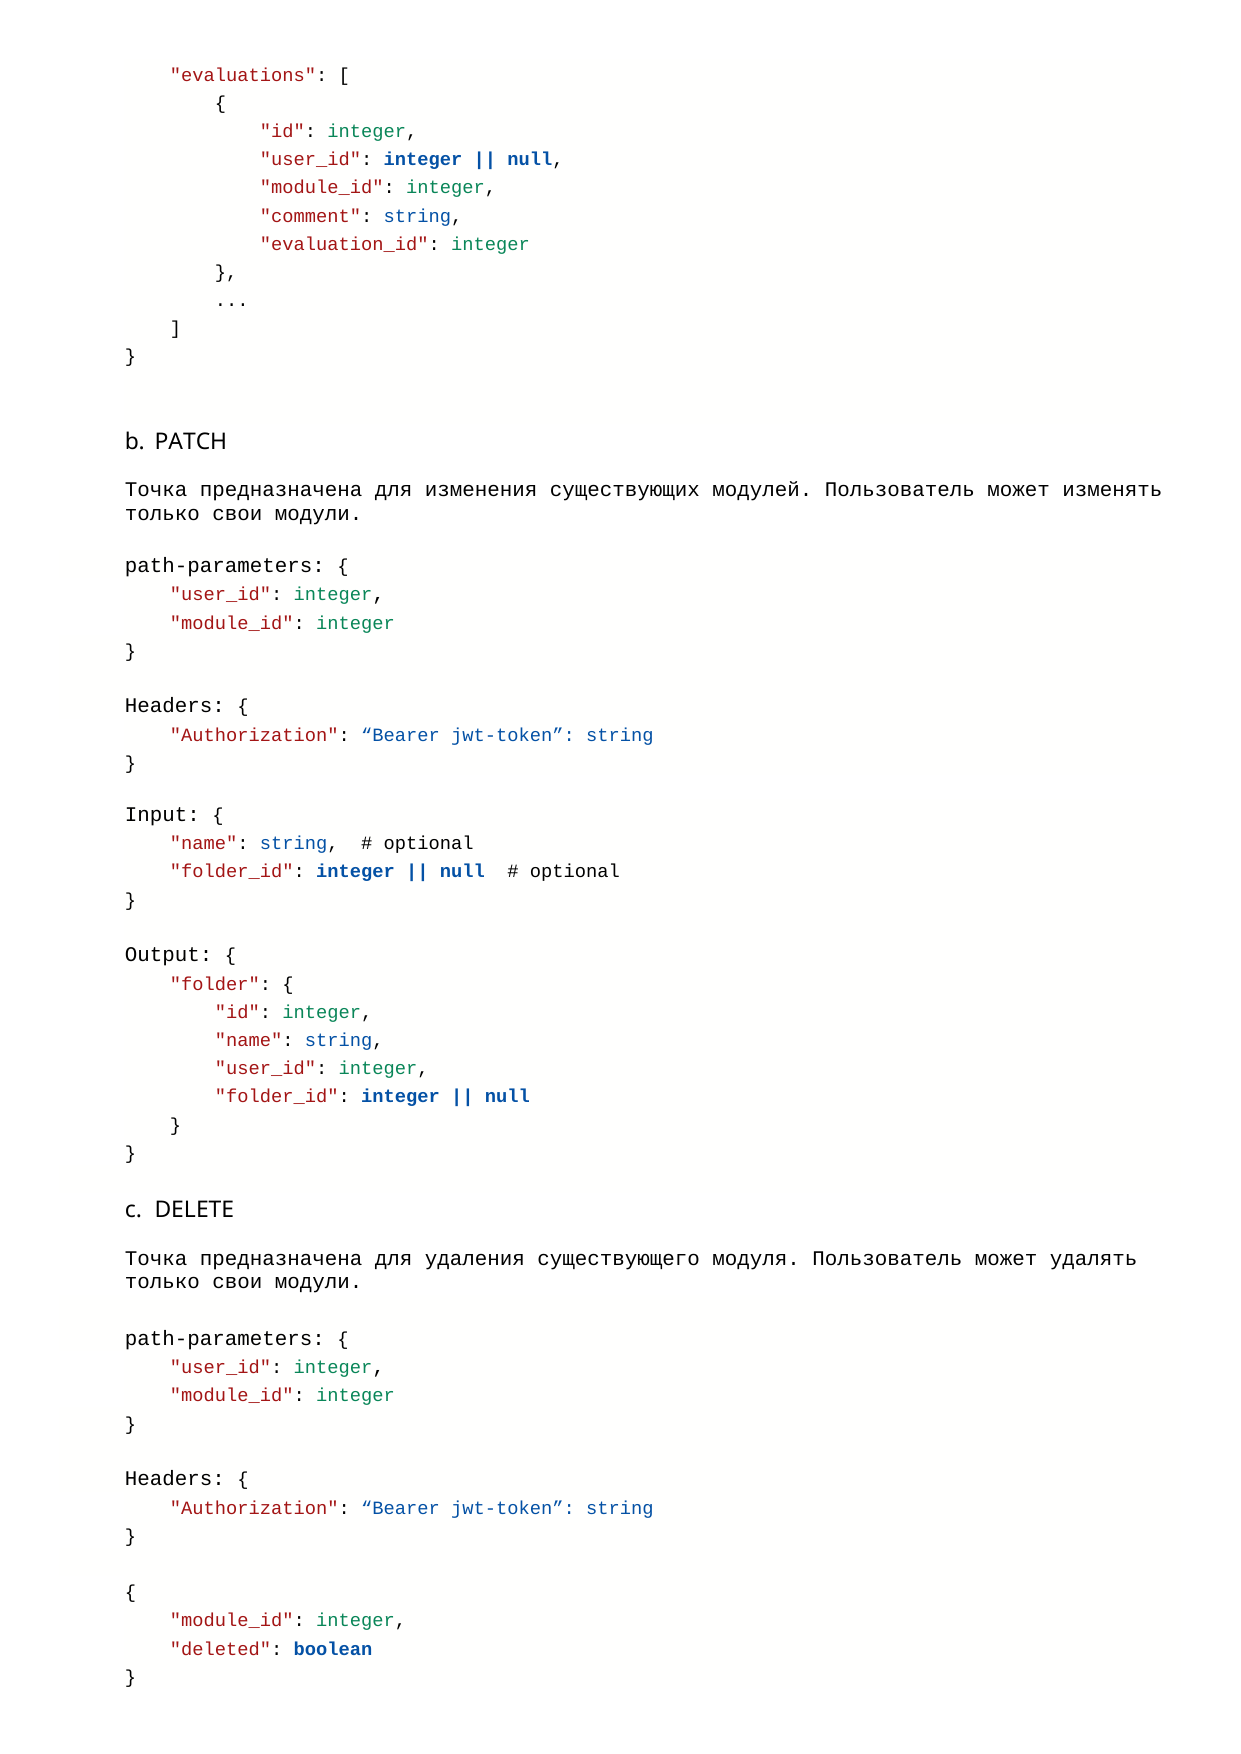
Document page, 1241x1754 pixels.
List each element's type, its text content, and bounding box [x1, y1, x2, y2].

text "id": integer, [124, 115, 1181, 143]
text } [124, 1108, 1181, 1137]
text Headers: { [59, 691, 1181, 719]
text path-parameters: { [59, 550, 1181, 578]
text } [59, 635, 1181, 663]
text { [124, 1576, 1181, 1604]
text "id": integer, [124, 996, 1181, 1024]
text }, [124, 256, 1181, 284]
text "comment": string, [124, 199, 1181, 228]
text Headers: { [59, 1464, 1181, 1492]
text "module_id": integer, [124, 171, 1181, 199]
text path-parameters: { [59, 1323, 1181, 1351]
text "user_id": integer, [124, 1351, 1181, 1379]
text "name": string, # optional [124, 827, 1181, 855]
list PATCH [124, 424, 1181, 456]
text "deleted": boolean [124, 1632, 1181, 1661]
text "module_id": integer, [124, 1604, 1181, 1632]
text "evaluation_id": integer [124, 228, 1181, 256]
list DELETE [124, 1193, 1181, 1224]
text "module_id": integer [124, 607, 1181, 635]
text Точка предназначена для изменения существующих модулей. Пользователь может изменять только свои модули. [124, 479, 1181, 527]
text "name": string, [124, 1024, 1181, 1052]
text Input: { [124, 799, 1181, 827]
text } [124, 883, 1181, 912]
text } [124, 747, 1181, 775]
text "user_id": integer, [124, 1052, 1181, 1080]
text } [59, 1407, 1181, 1436]
text Output: { [124, 940, 1181, 968]
text "user_id": integer, [124, 578, 1181, 607]
text Точка предназначена для удаления существующего модуля. Пользователь может удалять только свои модули. [124, 1248, 1181, 1295]
text "user_id": integer || null, [124, 143, 1181, 171]
text "module_id": integer [124, 1379, 1181, 1407]
text "folder_id": integer || null [124, 1080, 1181, 1108]
text } [124, 1520, 1181, 1548]
text "evaluations": [ [124, 59, 1181, 87]
text "Authorization": “Bearer jwt-token”: string [124, 719, 1181, 747]
text } [124, 1661, 1181, 1689]
text } [124, 1137, 1181, 1165]
text "folder": { [124, 968, 1181, 996]
text "Authorization": “Bearer jwt-token”: string [124, 1492, 1181, 1520]
text { [124, 87, 1181, 115]
text ... [124, 284, 1181, 312]
text ] [124, 312, 1181, 340]
text "folder_id": integer || null # optional [124, 855, 1181, 883]
text } [124, 340, 1181, 368]
